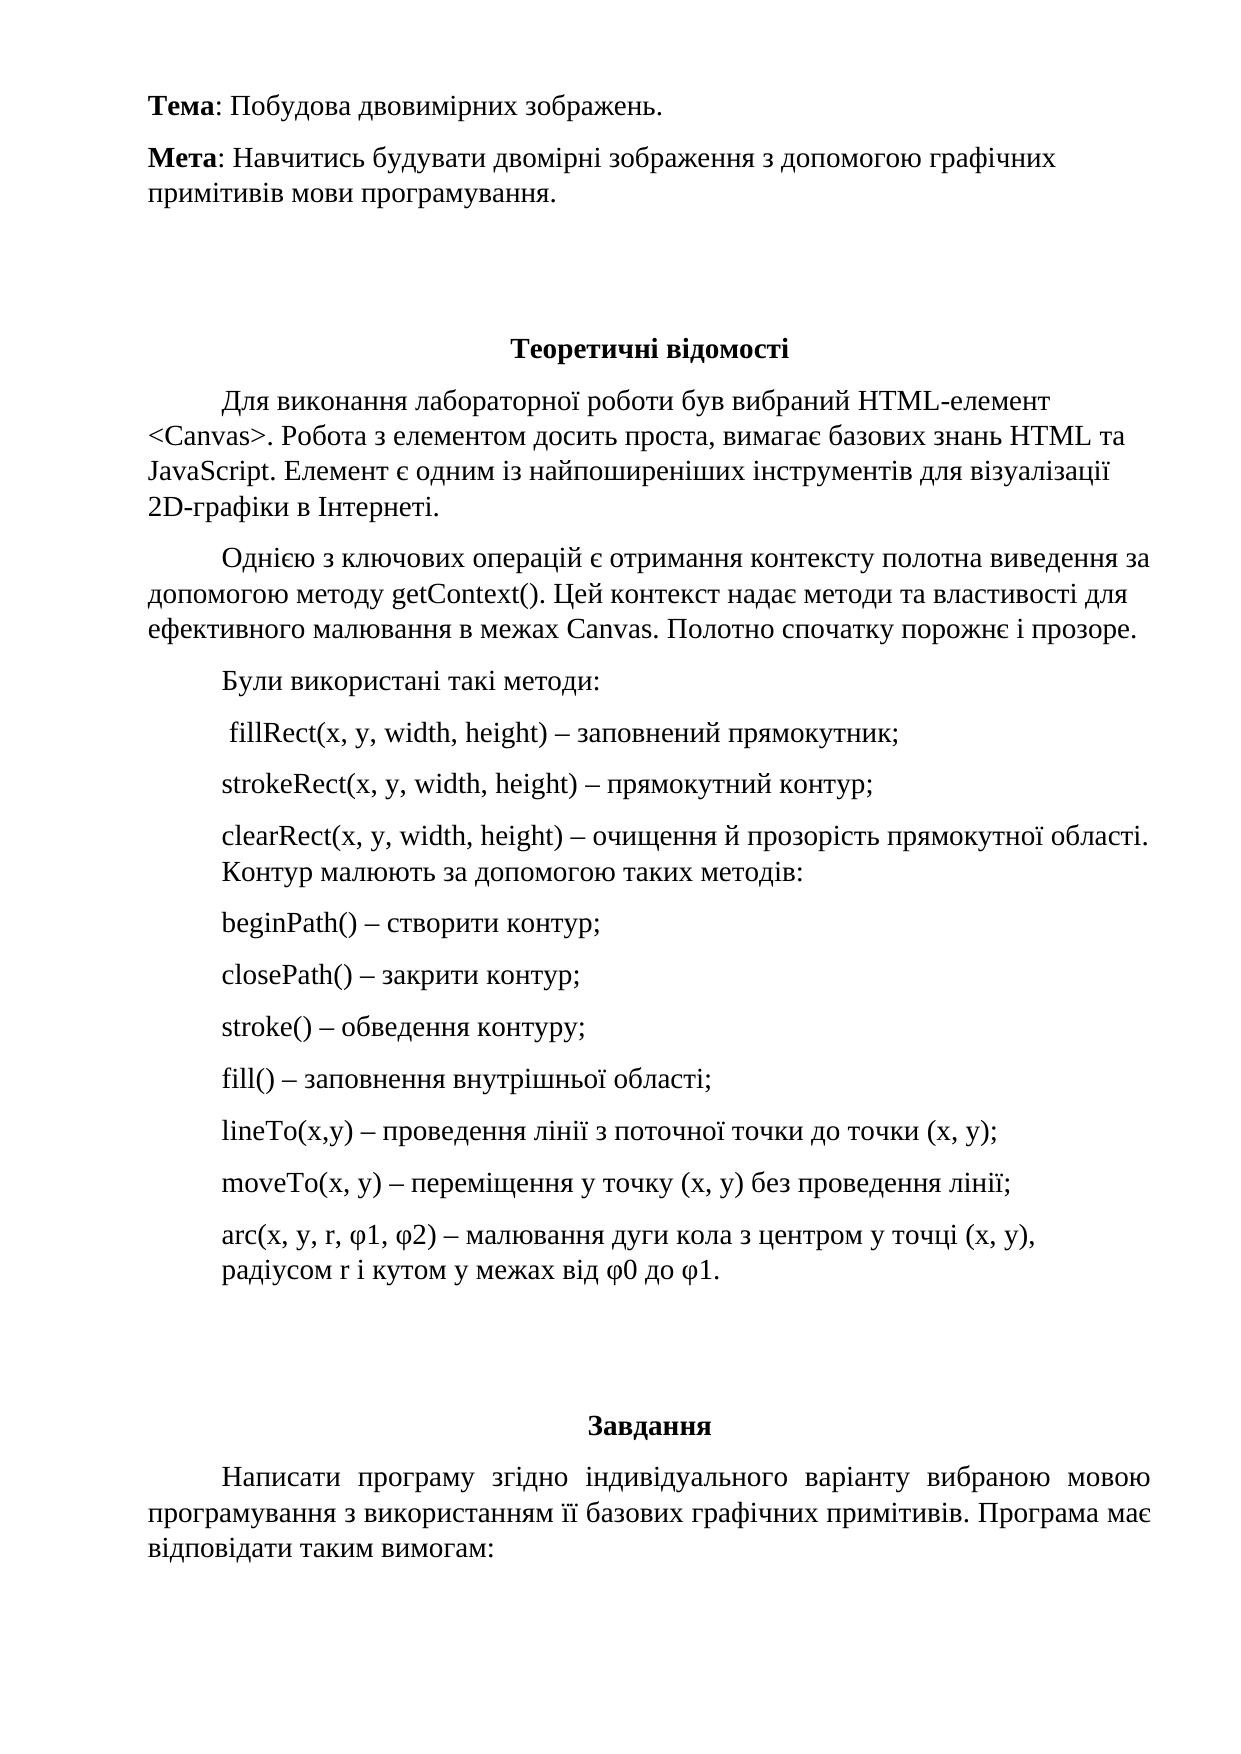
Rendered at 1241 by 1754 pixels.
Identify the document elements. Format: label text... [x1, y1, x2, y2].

text lineTo(x,y) – проведення лінії з поточної точки до точки (x, y); [221, 1113, 1152, 1147]
text Написати програму згідно індивідуального варіанту вибраною мовою програмування з використанням її базових графічних примітивів. Програма має відповідати таким вимогам: [148, 1459, 1152, 1563]
text arc(x, y, r, φ1, φ2) – малювання дуги кола з центром у точці (x, y), радіусом r і кутом у межах від φ0 до φ1. [221, 1217, 1152, 1286]
text Мета: Навчитись будувати двомірні зображення з допомогою графічних примітивів мови програмування. [148, 140, 1152, 209]
text beginPath() – створити контур; [221, 906, 1152, 939]
text Теоретичні відомості [148, 331, 1152, 365]
text moveTo(x, y) – переміщення у точку (x, y) без проведення лінії; [221, 1165, 1152, 1198]
text Тема: Побудова двовимірних зображень. [148, 88, 1152, 122]
text fillRect(x, y, width, height) – заповнений прямокутник; [148, 715, 1152, 748]
text Для виконання лабораторної роботи був вибраний HTML-елемент <Canvas>. Робота з елементом досить проста, вимагає базових знань HTML та JavaScript. Елемент є одним із найпоширеніших інструментів для візуалізації 2D-графіки в Інтернеті. [148, 383, 1152, 522]
text Були використані такі методи: [148, 663, 1152, 696]
text fill() – заповнення внутрішньої області; [221, 1061, 1152, 1095]
text Завдання [148, 1408, 1152, 1441]
text Однією з ключових операцій є отримання контексту полотна виведення за допомогою методу getContext(). Цей контекст надає методи та властивості для ефективного малювання в межах Canvas. Полотно спочатку порожнє і прозоре. [148, 541, 1152, 644]
text closePath() – закрити контур; [221, 957, 1152, 991]
text strokeRect(x, y, width, height) – прямокутний контур; [148, 767, 1152, 800]
text stroke() – обведення контуру; [221, 1009, 1152, 1043]
text clearRect(x, y, width, height) – очищення й прозорість прямокутної області. Контур малюють за допомогою таких методів: [221, 818, 1152, 887]
